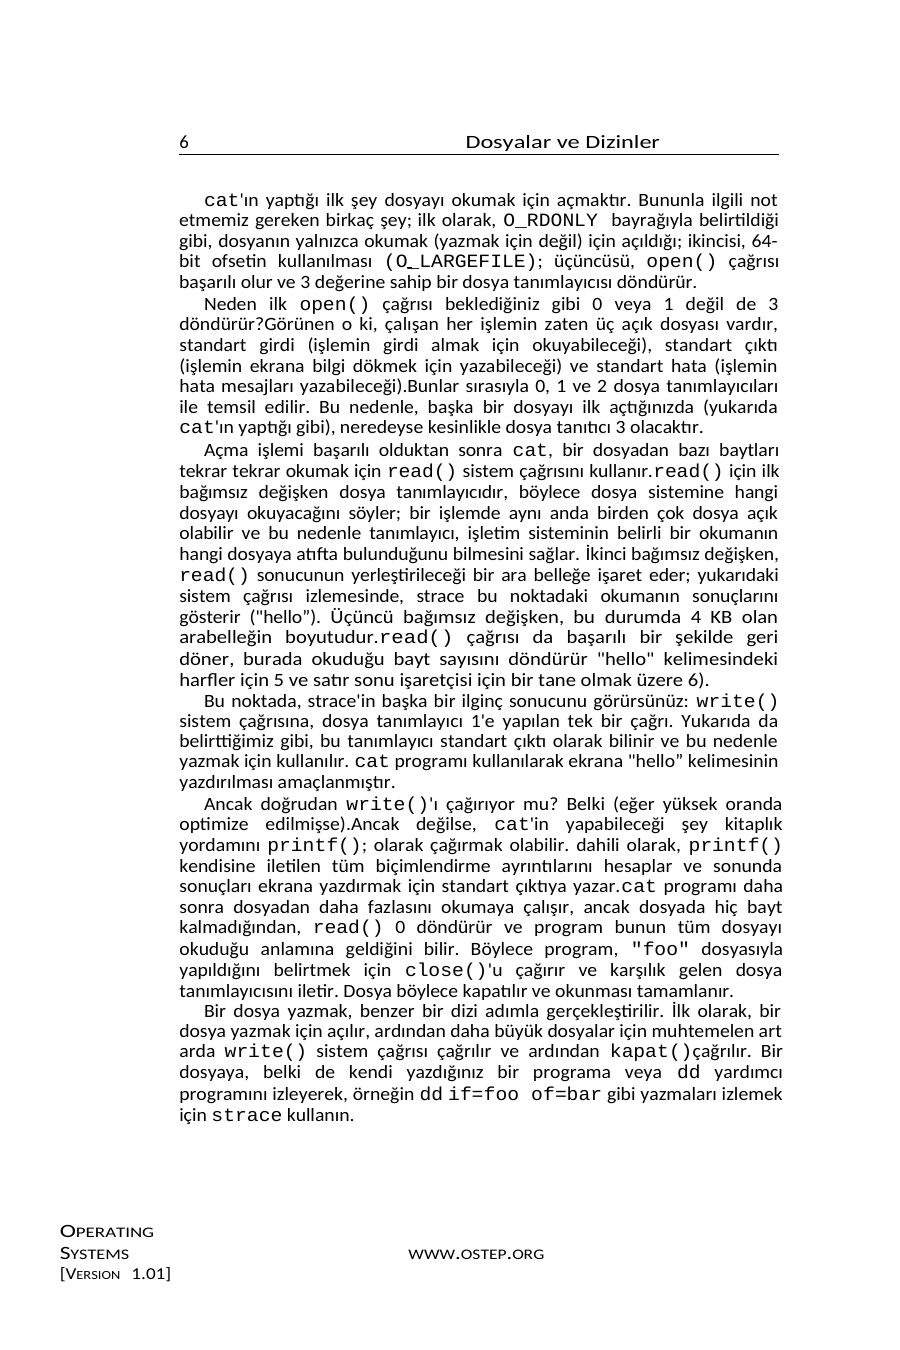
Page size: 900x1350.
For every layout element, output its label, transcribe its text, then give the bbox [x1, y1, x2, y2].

text Açma işlemi başarılı olduktan sonra cat, bir dosyadan bazı baytları tekrar tekrar okumak için read() sistem çağrısını kullanır.read() için ilk bağımsız değişken dosya tanımlayıcıdır, böylece dosya sistemine hangi dosyayı okuyacağını söyler; bir işlemde aynı anda birden çok dosya açık olabilir ve bu nedenle tanımlayıcı, işletim sisteminin belirli bir okumanın hangi dosyaya atıfta bulunduğunu bilmesini sağlar. İkinci bağımsız değişken, read() sonucunun yerleştirileceği bir ara belleğe işaret eder; yukarıdaki sistem çağrısı izlemesinde, strace bu noktadaki okumanın sonuçlarını gösterir ("hello”). Üçüncü bağımsız değişken, bu durumda 4 KB olan arabelleğin boyutudur.read() çağrısı da başarılı bir şekilde geri döner, burada okuduğu bayt sayısını döndürür "hello" kelimesindeki harfler için 5 ve satır sonu işaretçisi için bir tane olmak üzere 6). [179, 439, 779, 691]
text cat'ın yaptığı ilk şey dosyayı okumak için açmaktır. Bununla ilgili not etmemiz gereken birkaç şey; ilk olarak, O_RDONLY bayrağıyla belirtildiği gibi, dosyanın yalnızca okumak (yazmak için değil) için açıldığı; ikincisi, 64-bit ofsetin kullanılması (O_LARGEFILE); üçüncüsü, open() çağrısı başarılı olur ve 3 değerine sahip bir dosya tanımlayıcısı döndürür. [179, 190, 779, 293]
text Bu noktada, strace'in başka bir ilginç sonucunu görürsünüz: write() sistem çağrısına, dosya tanımlayıcı 1'e yapılan tek bir çağrı. Yukarıda da belirttiğimiz gibi, bu tanımlayıcı standart çıktı olarak bilinir ve bu nedenle yazmak için kullanılır. cat programı kullanılarak ekrana "hello” kelimesinin yazdırılması amaçlanmıştır. [179, 691, 779, 793]
text Bir dosya yazmak, benzer bir dizi adımla gerçekleştirilir. İlk olarak, bir dosya yazmak için açılır, ardından daha büyük dosyalar için muhtemelen art arda write() sistem çağrısı çağrılır ve ardından kapat()çağrılır. Bir dosyaya, belki de kendi yazdığınız bir programa veya dd yardımcı programını izleyerek, örneğin dd if=foo of=bar gibi yazmaları izlemek için strace kullanın. [179, 1002, 783, 1127]
text Neden ilk open() çağrısı beklediğiniz gibi 0 veya 1 değil de 3 döndürür?Görünen o ki, çalışan her işlemin zaten üç açık dosyası vardır, standart girdi (işlemin girdi almak için okuyabileceği), standart çıktı (işlemin ekrana bilgi dökmek için yazabileceği) ve standart hata (işlemin hata mesajları yazabileceği).Bunlar sırasıyla 0, 1 ve 2 dosya tanımlayıcıları ile temsil edilir. Bu nedenle, başka bir dosyayı ilk açtığınızda (yukarıda cat'ın yaptığı gibi), neredeyse kesinlikle dosya tanıtıcı 3 olacaktır. [179, 293, 779, 439]
text Ancak doğrudan write()'ı çağırıyor mu? Belki (eğer yüksek oranda optimize edilmişse).Ancak değilse, cat'in yapabileceği şey kitaplık yordamını printf(); olarak çağırmak olabilir. dahili olarak, printf() kendisine iletilen tüm biçimlendirme ayrıntılarını hesaplar ve sonunda sonuçları ekrana yazdırmak için standart çıktıya yazar.cat programı daha sonra dosyadan daha fazlasını okumaya çalışır, ancak dosyada hiç bayt kalmadığından, read() 0 döndürür ve program bunun tüm dosyayı okuduğu anlamına geldiğini bilir. Böylece program, "foo" dosyasıyla yapıldığını belirtmek için close()'u çağırır ve karşılık gelen dosya tanımlayıcısını iletir. Dosya böylece kapatılır ve okunması tamamlanır. [179, 793, 783, 1002]
